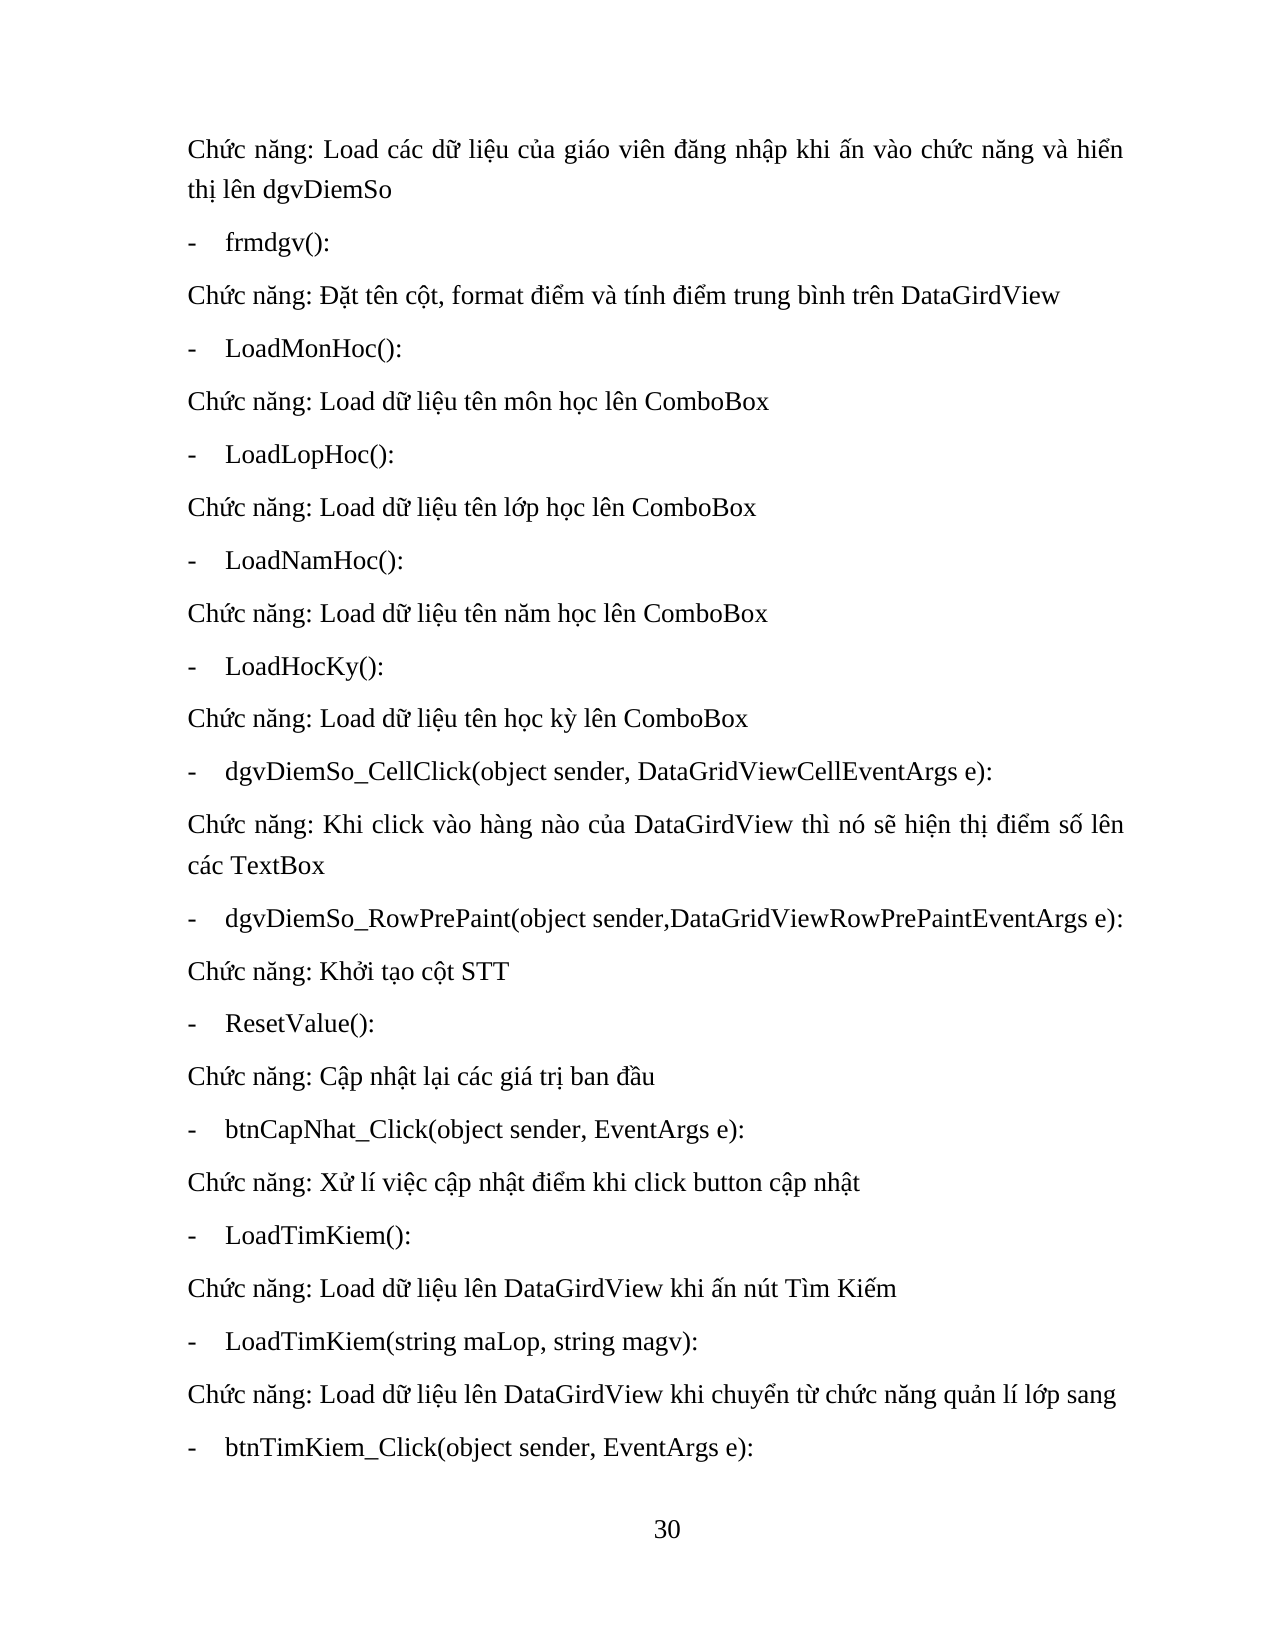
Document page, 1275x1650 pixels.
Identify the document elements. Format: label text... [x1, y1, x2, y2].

text Chức năng: Load dữ liệu tên lớp học lên ComboBox [187, 491, 1125, 522]
list LoadLopHoc(): [187, 438, 1125, 469]
text Chức năng: Xử lí việc cập nhật điểm khi click button cập nhật [187, 1166, 1125, 1197]
list dgvDiemSo_RowPrePaint(object sender,DataGridViewRowPrePaintEventArgs e): [187, 902, 1125, 933]
list LoadMonHoc(): [187, 332, 1125, 363]
text Chức năng: Khi click vào hàng nào của DataGirdView thì nó sẽ hiện thị điểm số lên các TextBox [187, 808, 1125, 880]
text Chức năng: Đặt tên cột, format điểm và tính điểm trung bình trên DataGirdView [187, 279, 1125, 310]
text Chức năng: Load dữ liệu lên DataGirdView khi chuyển từ chức năng quản lí lớp sang [187, 1378, 1125, 1409]
list LoadNamHoc(): [187, 544, 1125, 575]
text Chức năng: Load dữ liệu tên năm học lên ComboBox [187, 597, 1125, 628]
list LoadTimKiem(): [187, 1219, 1125, 1250]
list btnCapNhat_Click(object sender, EventArgs e): [187, 1113, 1125, 1144]
text Chức năng: Khởi tạo cột STT [187, 954, 1125, 986]
text Chức năng: Load dữ liệu lên DataGirdView khi ấn nút Tìm Kiếm [187, 1272, 1125, 1303]
text Chức năng: Cập nhật lại các giá trị ban đầu [187, 1060, 1125, 1092]
list LoadTimKiem(string maLop, string magv): [187, 1325, 1125, 1356]
list dgvDiemSo_CellClick(object sender, DataGridViewCellEventArgs e): [187, 755, 1125, 787]
list btnTimKiem_Click(object sender, EventArgs e): [187, 1431, 1125, 1462]
text Chức năng: Load dữ liệu tên học kỳ lên ComboBox [187, 702, 1125, 734]
list LoadHocKy(): [187, 649, 1125, 681]
list frmdgv(): [187, 226, 1125, 257]
text Chức năng: Load dữ liệu tên môn học lên ComboBox [187, 385, 1125, 416]
text Chức năng: Load các dữ liệu của giáo viên đăng nhập khi ấn vào chức năng và hiển thị lên dgvDiemSo [187, 133, 1125, 204]
list ResetValue(): [187, 1007, 1125, 1039]
